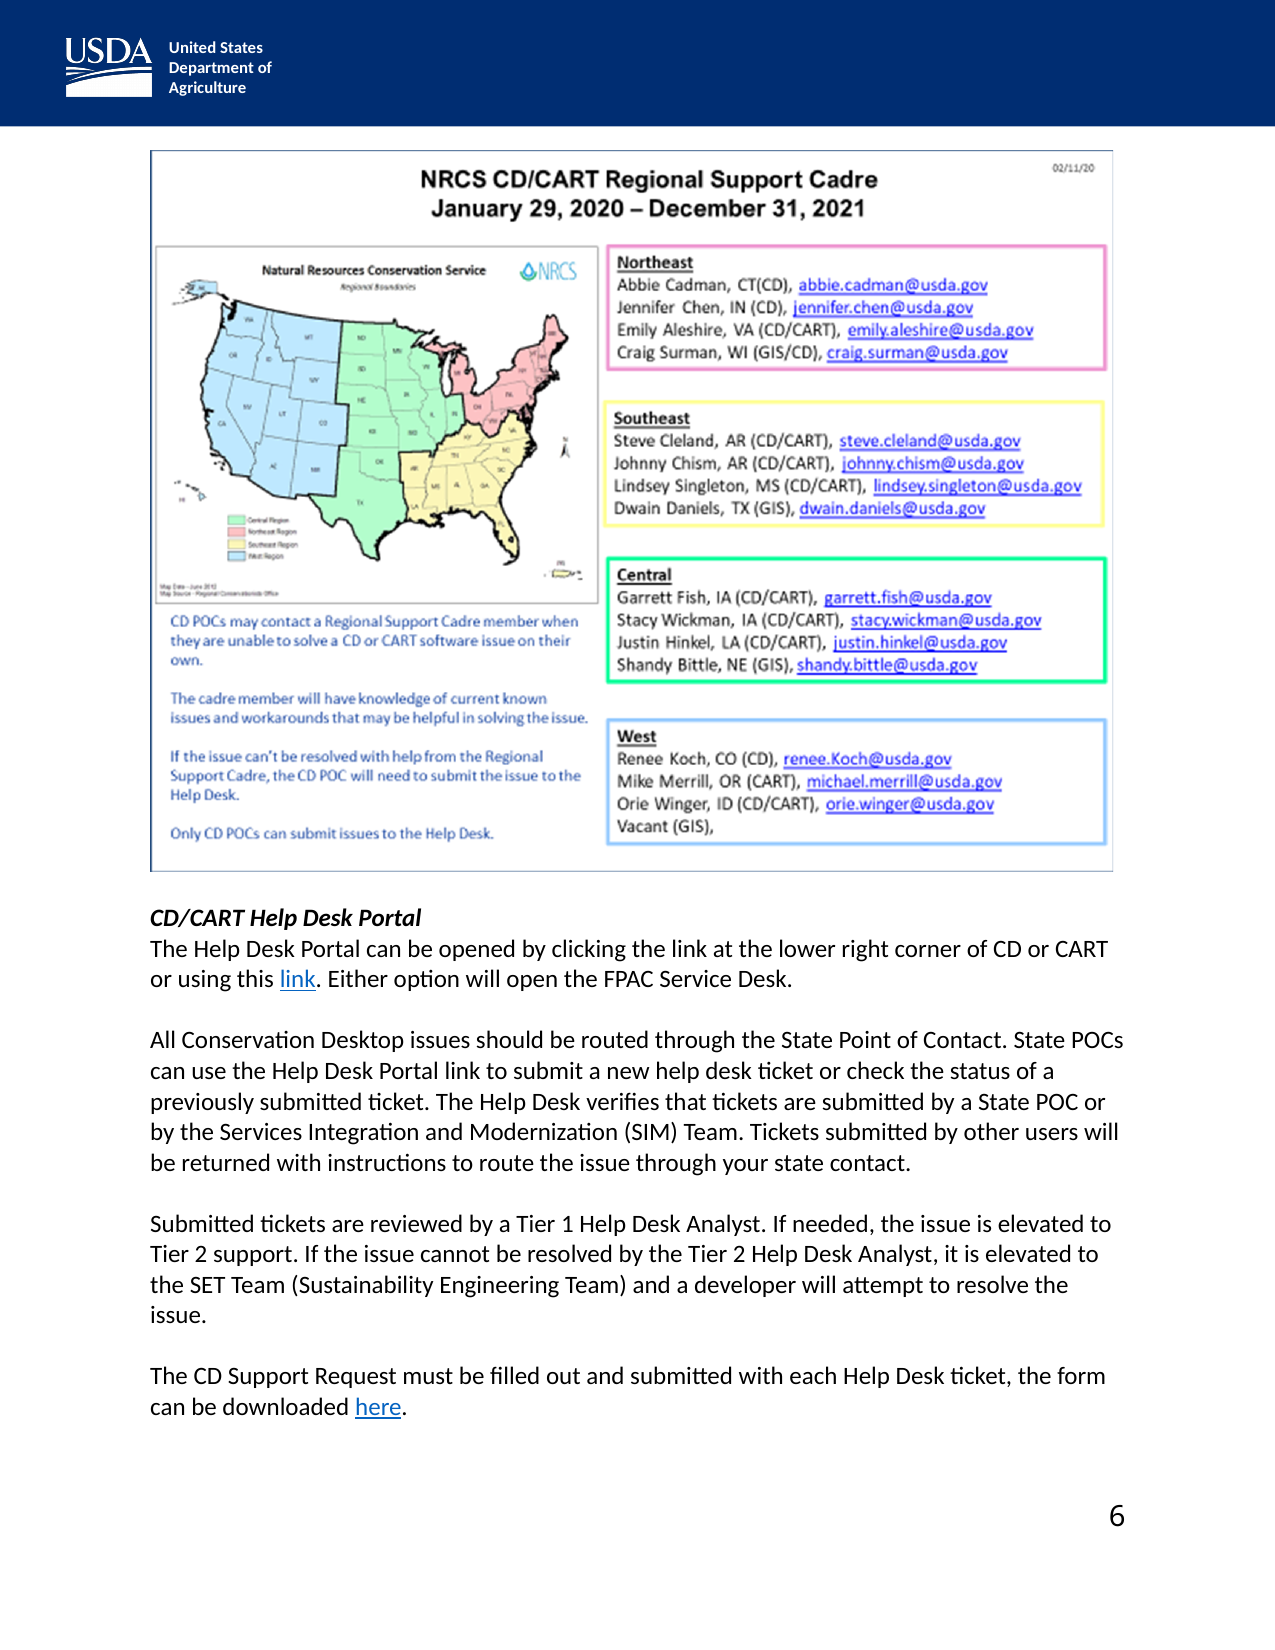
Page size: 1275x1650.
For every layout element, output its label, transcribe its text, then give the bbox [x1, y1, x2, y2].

text Submitted tickets are reviewed by a Tier 1 Help Desk Analyst. If needed, the issue is elevated to Tier 2 support. If the issue cannot be resolved by the Tier 2 Help Desk Analyst, it is elevated to the SET Team (Sustainability Engineering Team) and a developer will attempt to resolve the issue. [150, 1208, 1125, 1330]
picture [150, 150, 1114, 872]
text CD/CART Help Desk Portal [150, 902, 1125, 933]
text All Conservation Desktop issues should be routed through the State Point of Contact. State POCs can use the Help Desk Portal link to submit a new help desk ticket or check the status of a previously submitted ticket. The Help Desk verifies that tickets are submitted by a State POC or by the Services Integration and Modernization (SIM) Team. Tickets submitted by other users will be returned with instructions to route the issue through your state contact. [150, 1024, 1125, 1177]
text The CD Support Request must be filled out and submitted with each Help Desk ticket, the form can be downloaded here. [150, 1360, 1125, 1421]
text The Help Desk Portal can be opened by clicking the link at the lower right corner of CD or CART or using this link. Either option will open the FPAC Service Desk. [150, 933, 1125, 994]
